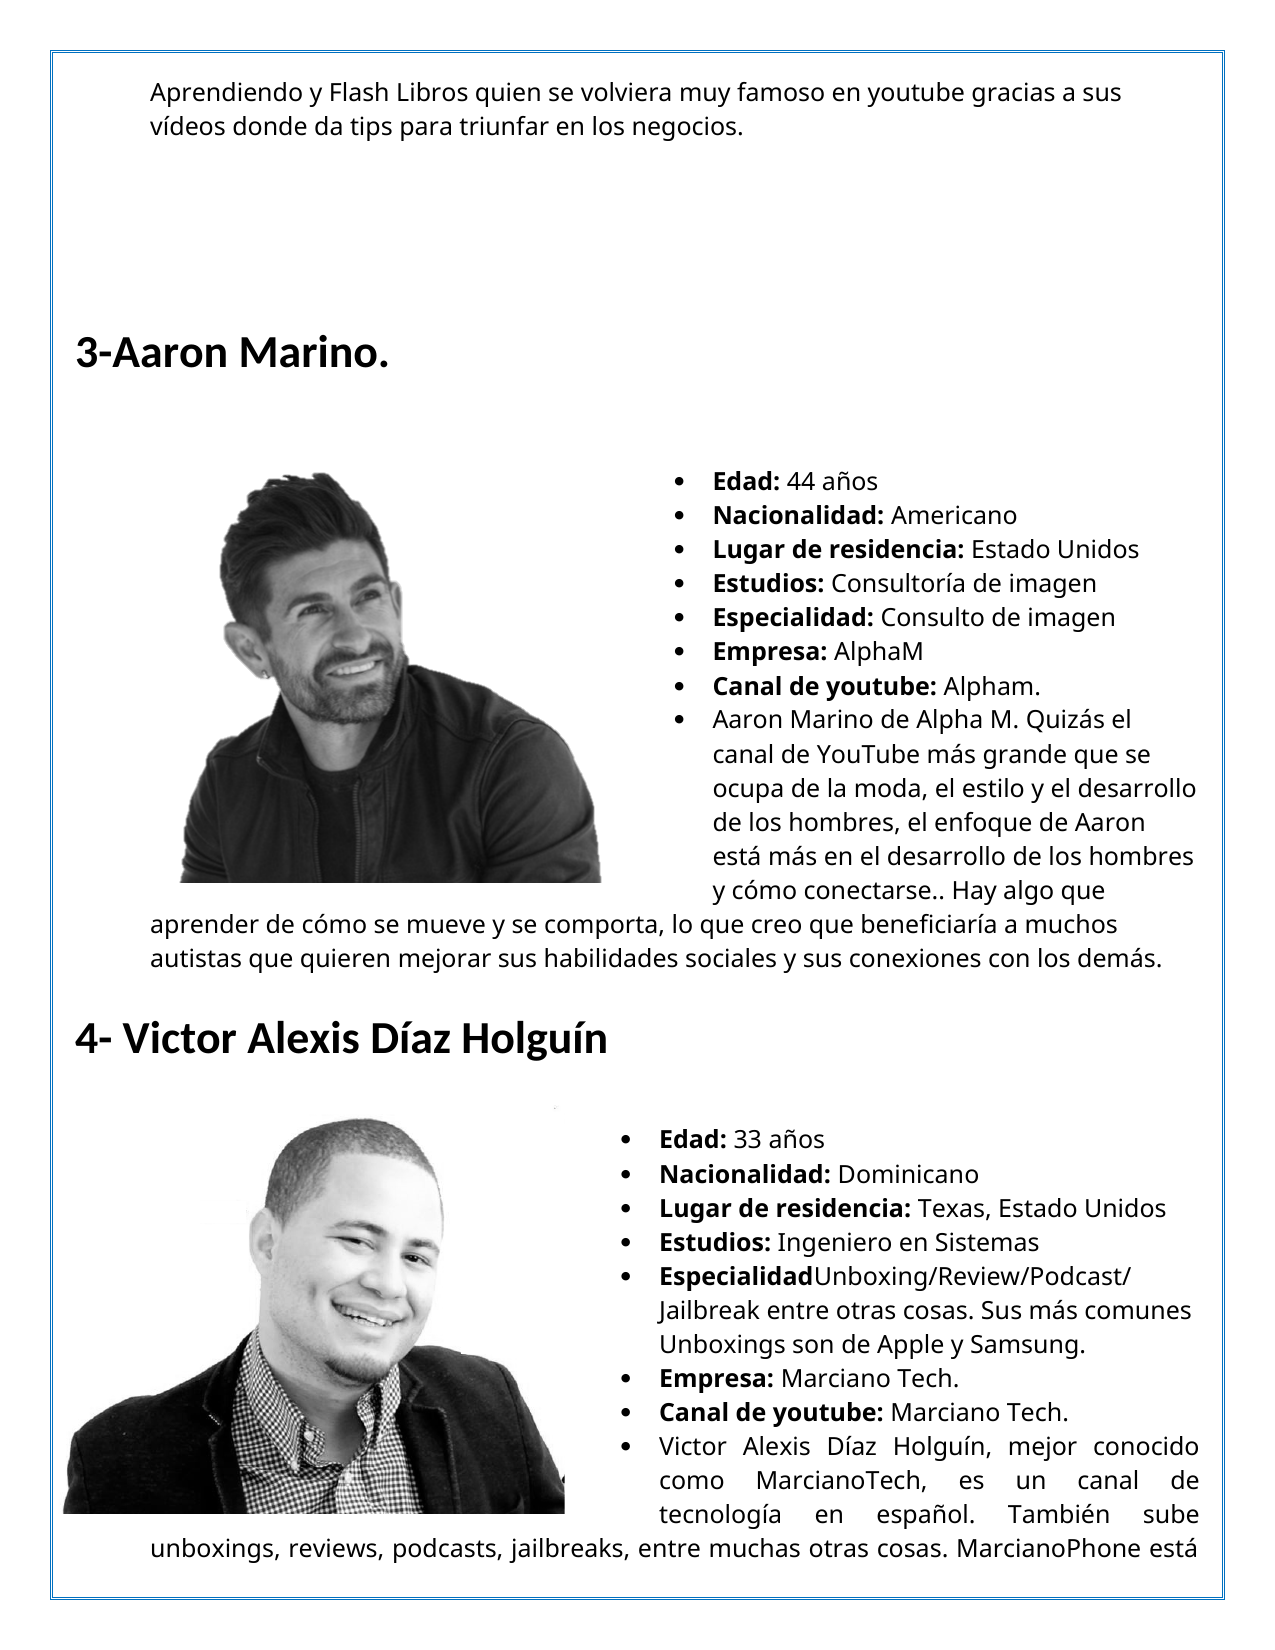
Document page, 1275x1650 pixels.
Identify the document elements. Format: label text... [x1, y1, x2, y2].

list Lugar de residencia: Texas, Estado Unidos [565, 1190, 1200, 1224]
list Nacionalidad: Americano [619, 498, 1200, 532]
list Empresa: AlphaM [619, 634, 1200, 668]
list Nacionalidad: Dominicano [565, 1156, 1200, 1190]
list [112, 1429, 1200, 1565]
list Estudios: Consultoría de imagen [619, 566, 1200, 600]
list Edad: 33 años [565, 1122, 1200, 1156]
text 4- Victor Alexis Díaz Holguín [75, 1009, 1200, 1065]
list Lugar de residencia: Estado Unidos [619, 532, 1200, 566]
list Estudios: Ingeniero en Sistemas [565, 1224, 1200, 1258]
picture [75, 458, 619, 883]
list Canal de youtube: Alpham. [619, 668, 1200, 702]
picture [58, 1105, 565, 1514]
list Canal de youtube: Marciano Tech. [565, 1395, 1200, 1429]
list Aaron Marino de Alpha M. Quizás el canal de YouTube más grande que se ocupa de la moda, el estilo y el desarrollo de los hombres, el enfoque de Aaron está más en el desarrollo de los hombres y cómo conectarse.. Hay algo que aprender de cómo se mueve y se comporta, lo que creo que beneficiaría a muchos autistas que quieren mejorar sus habilidades sociales y sus conexiones con los demás. [112, 702, 1200, 975]
list Especialidad: Consulto de imagen [619, 600, 1200, 634]
text 3-Aaron Marino. [75, 323, 1200, 379]
list Edad: 44 años [619, 464, 1200, 498]
list EspecialidadUnboxing/Review/Podcast/Jailbreak entre otras cosas. Sus más comunes Unboxings son de Apple y Samsung. [565, 1258, 1200, 1361]
list Empresa: Marciano Tech. [565, 1361, 1200, 1395]
